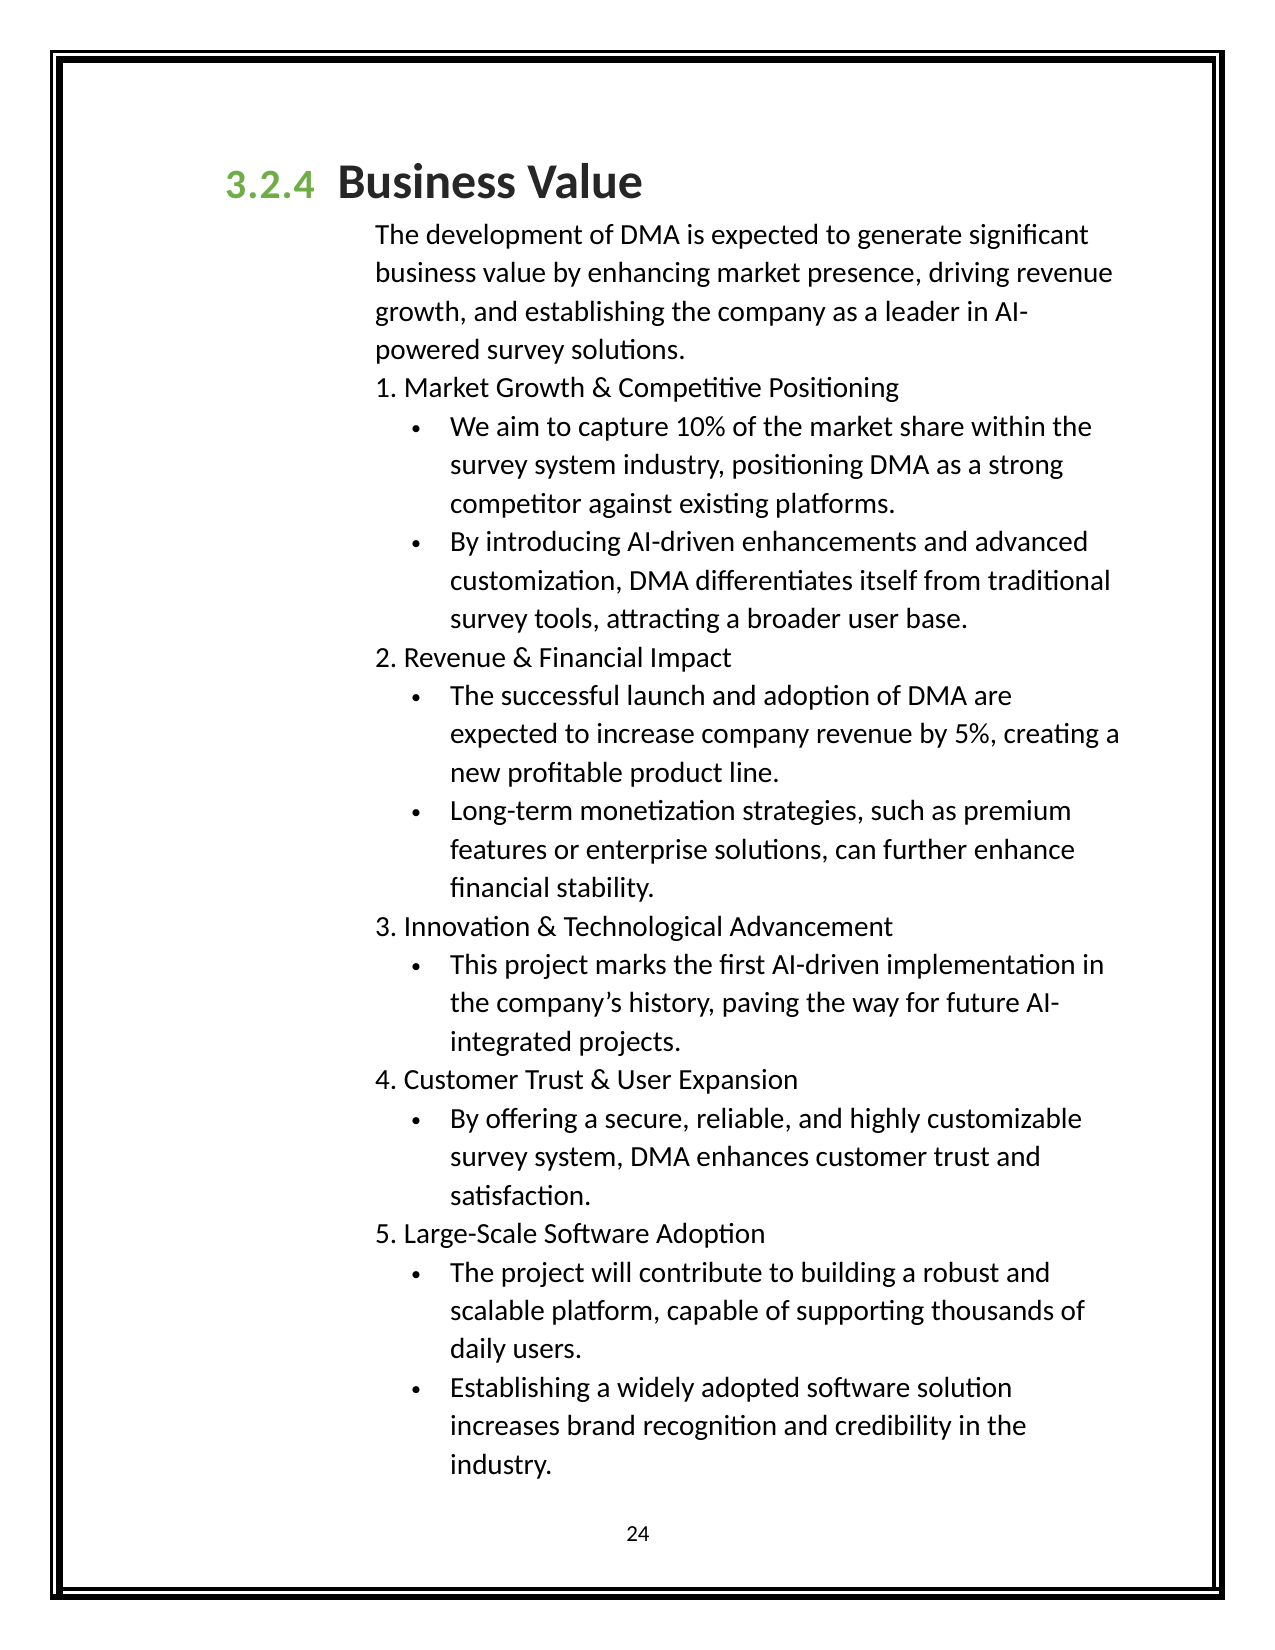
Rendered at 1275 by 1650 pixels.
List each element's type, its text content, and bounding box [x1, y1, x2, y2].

list We aim to capture 10% of the market share within the survey system industry, positioning DMA as a strong competitor against existing platforms. [412, 408, 1125, 521]
list 5. Large-Scale Software Adoption [375, 1215, 1125, 1251]
list The project will contribute to building a robust and scalable platform, capable of supporting thousands of daily users. [412, 1254, 1125, 1366]
list The successful launch and adoption of DMA are expected to increase company revenue by 5%, creating a new profitable product line. [412, 677, 1125, 789]
list By introducing AI-driven enhancements and advanced customization, DMA differentiates itself from traditional survey tools, attracting a broader user base. [412, 523, 1125, 636]
list By offering a secure, reliable, and highly customizable survey system, DMA enhances customer trust and satisfaction. [412, 1100, 1125, 1212]
list Establishing a widely adopted software solution increases brand recognition and credibility in the industry. [412, 1369, 1125, 1481]
list This project marks the first AI-driven implementation in the company’s history, paving the way for future AI-integrated projects. [412, 946, 1125, 1059]
list 3. Innovation & Technological Advancement [375, 908, 1125, 943]
list 1. Market Growth & Competitive Positioning [375, 369, 1125, 405]
list Business Value [225, 150, 1125, 211]
list The development of DMA is expected to generate significant business value by enhancing market presence, driving revenue growth, and establishing the company as a leader in AI-powered survey solutions. [375, 216, 1125, 367]
list 4. Customer Trust & User Expansion [375, 1061, 1125, 1097]
list Long-term monetization strategies, such as premium features or enterprise solutions, can further enhance financial stability. [412, 792, 1125, 905]
list 2. Revenue & Financial Impact [375, 639, 1125, 674]
